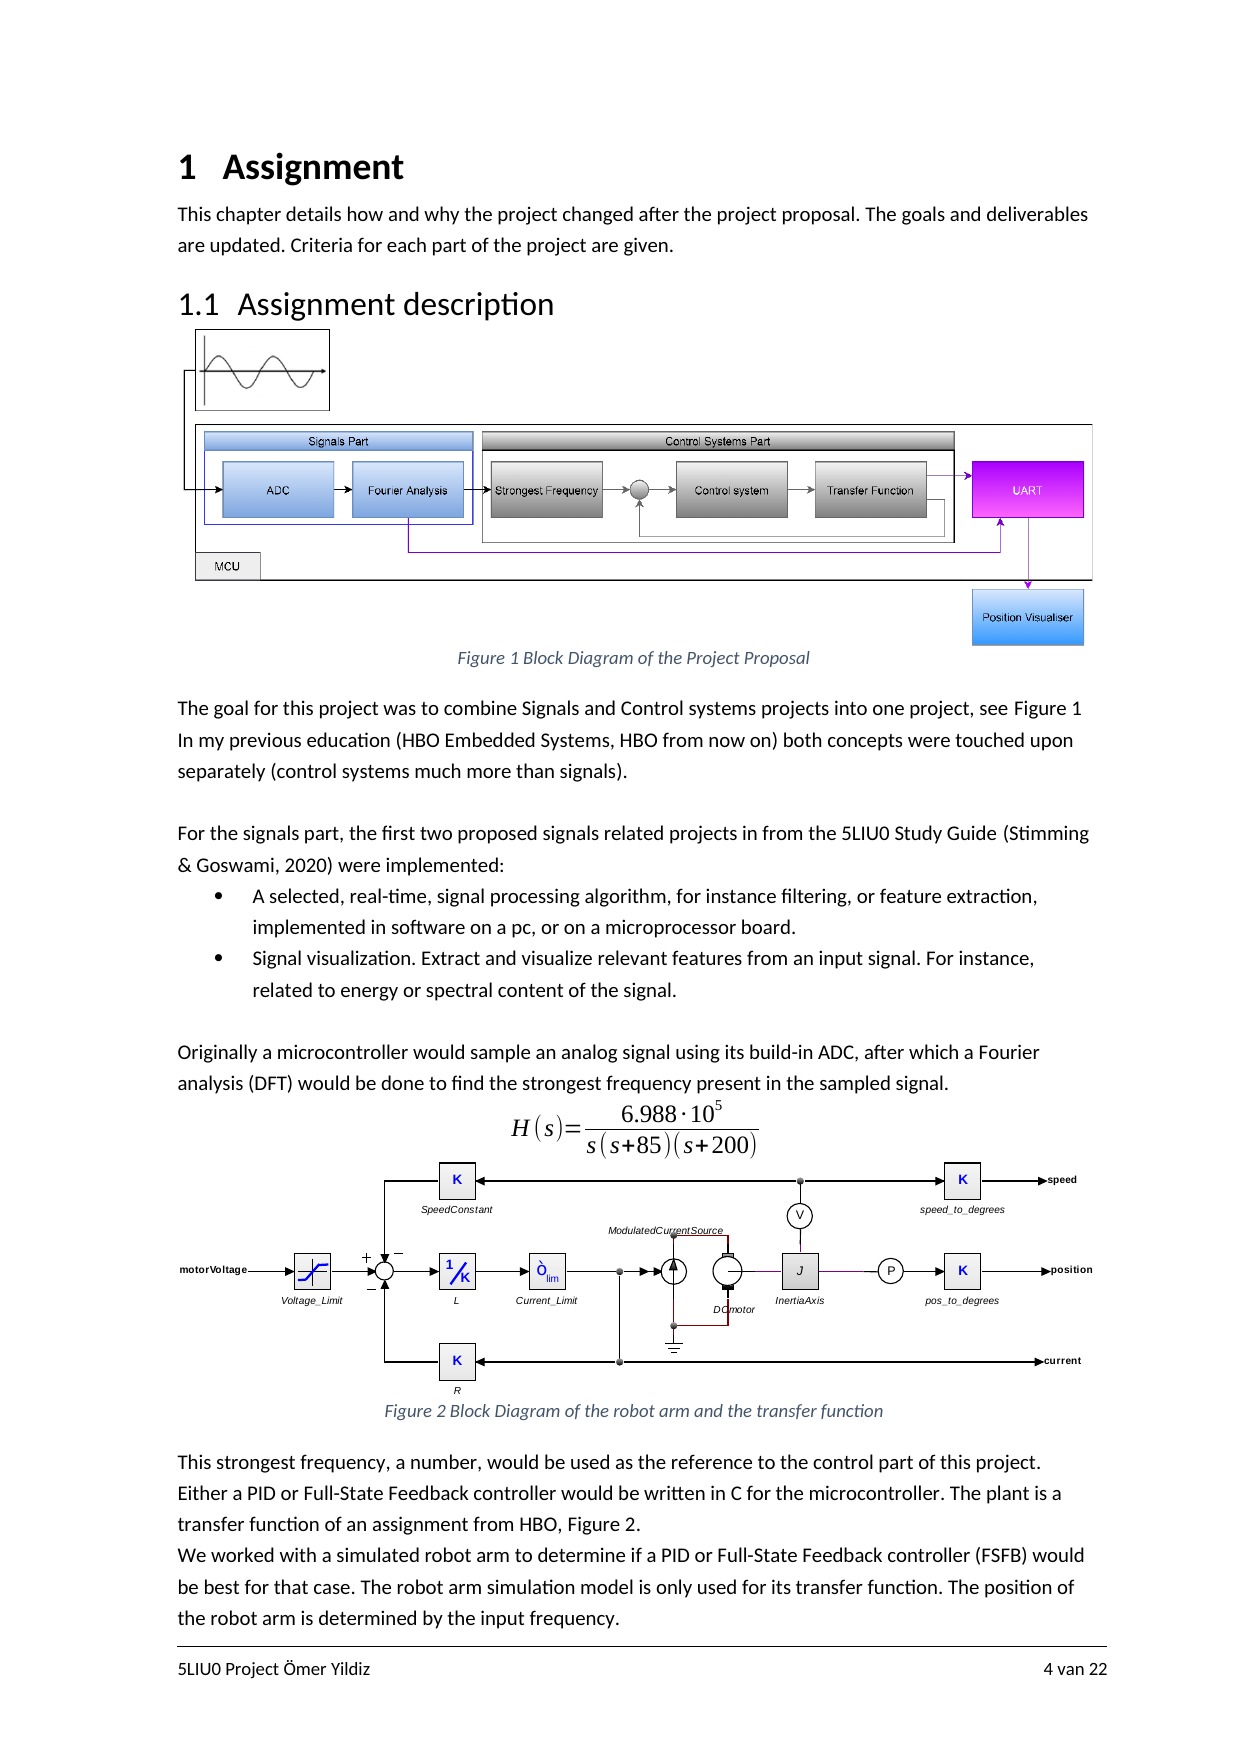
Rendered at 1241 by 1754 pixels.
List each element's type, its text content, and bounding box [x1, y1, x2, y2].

text This strongest frequency, a number, would be used as the reference to the control part of this project. Either a PID or Full-State Feedback controller would be written in C for the microcontroller. The plant is a transfer function of an assignment from HBO, Figure 2. [177, 1443, 1092, 1537]
text We worked with a simulated robot arm to determine if a PID or Full-State Feedback controller (FSFB) would be best for that case. The robot arm simulation model is only used for its transfer function. The position of the robot arm is determined by the input frequency. [177, 1537, 1092, 1631]
text For the signals part, the first two proposed signals related projects in from the 5LIU0 Study Guide were implemented: [177, 815, 1092, 877]
subtitle Assignment description [177, 283, 1092, 323]
text Originally a microcontroller would sample an analog signal using its build-in ADC, after which a Fourier analysis (DFT) would be done to find the strongest frequency present in the sampled signal. [177, 1033, 1092, 1096]
subtitle Assignment [177, 143, 1092, 189]
list A selected, real-time, signal processing algorithm, for instance filtering, or feature extraction, implemented in software on a pc, or on a microprocessor board. [215, 877, 1092, 940]
list Signal visualization. Extract and visualize relevant features from an input signal. For instance, related to energy or spectral content of the signal. [215, 940, 1092, 1002]
text The goal for this project was to combine Signals and Control systems projects into one project, see Figure 1 In my previous education (HBO Embedded Systems, HBO from now on) both concepts were touched upon separately (control systems much more than signals). [177, 690, 1092, 783]
text This chapter details how and why the project changed after the project proposal. The goals and deliverables are updated. Criteria for each part of the project are given. [177, 195, 1092, 258]
text Figure 1 Block Diagram of the Project Proposal [177, 646, 1092, 669]
picture [177, 329, 1093, 646]
text Figure 2 Block Diagram of the robot arm and the transfer function [177, 1399, 1092, 1422]
